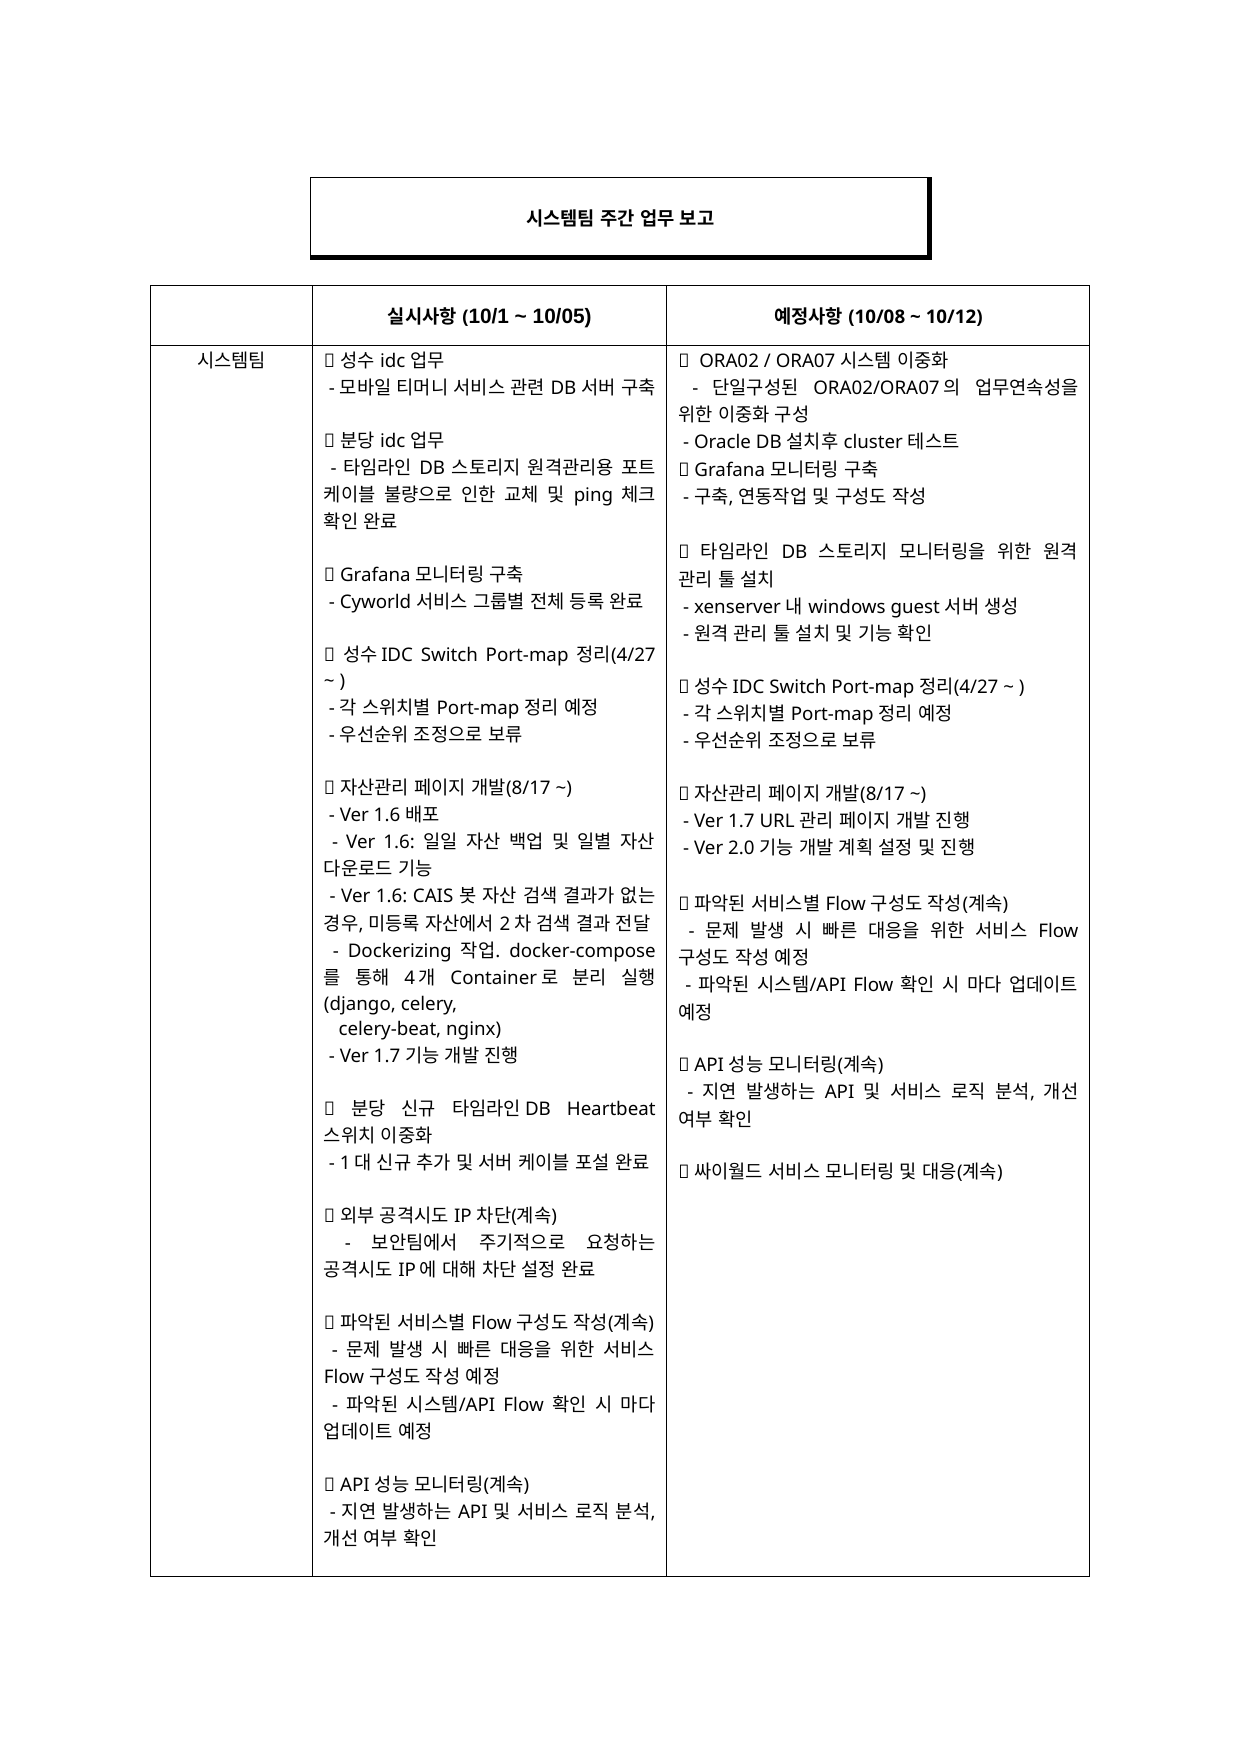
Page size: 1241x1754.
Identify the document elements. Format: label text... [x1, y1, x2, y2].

table_header 실시사항 (10/1 ~ 10/05) [313, 286, 666, 344]
table_header 시스템팀 주간 업무 보고 [311, 178, 927, 255]
table_header 예정사항 (10/08 ~ 10/12) [667, 286, 1089, 344]
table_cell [667, 346, 1089, 1576]
table_header [151, 286, 312, 344]
table_cell 시스템팀 [151, 346, 312, 1576]
